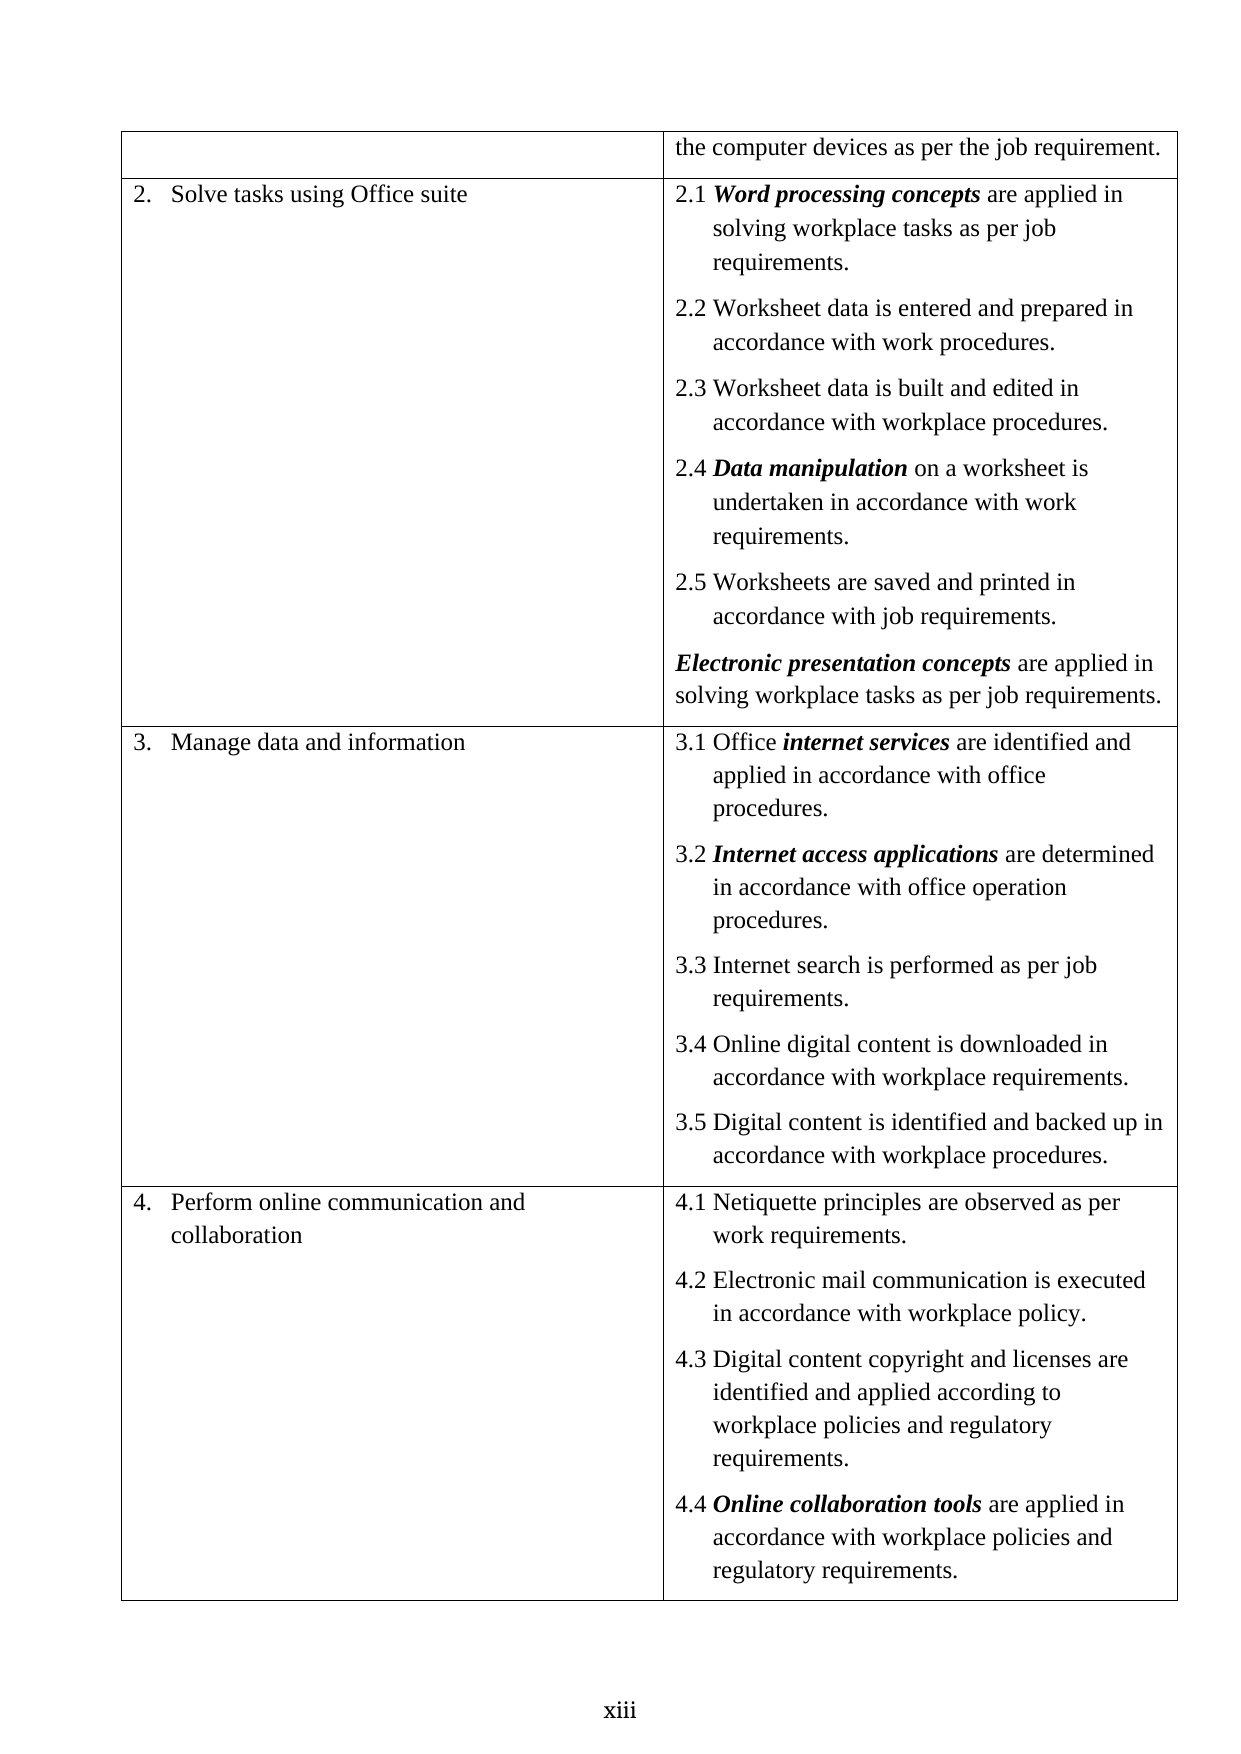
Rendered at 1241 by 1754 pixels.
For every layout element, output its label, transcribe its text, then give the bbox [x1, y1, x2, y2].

table_cell Word processing concepts are applied in solving workplace tasks as per job requirements. Worksheet data is entered and prepared in accordance with work procedures. Worksheet data is built and edited in accordance with workplace procedures. Data manipulation on a worksheet is undertaken in accordance with work requirements. Worksheets are saved and printed in accordance with job requirements. Electronic presentation concepts are applied in solving workplace tasks as per job requirements. [664, 179, 1177, 726]
table_cell Solve tasks using Office suite [122, 179, 663, 726]
table_cell Manage data and information [122, 727, 663, 1186]
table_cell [664, 132, 1177, 178]
table_cell Office internet services are identified and applied in accordance with office procedures. Internet access applications are determined in accordance with office operation procedures. Internet search is performed as per job requirements. Online digital content is downloaded in accordance with workplace requirements. Digital content is identified and backed up in accordance with workplace procedures. [664, 727, 1177, 1186]
table_cell Netiquette principles are observed as per work requirements. Electronic mail communication is executed in accordance with workplace policy. Digital content copyright and licenses are identified and applied according to workplace policies and regulatory requirements. Online collaboration tools are applied in accordance with workplace policies and regulatory requirements. [664, 1187, 1177, 1600]
table_cell Perform online communication and collaboration [122, 1187, 663, 1600]
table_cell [122, 132, 663, 178]
